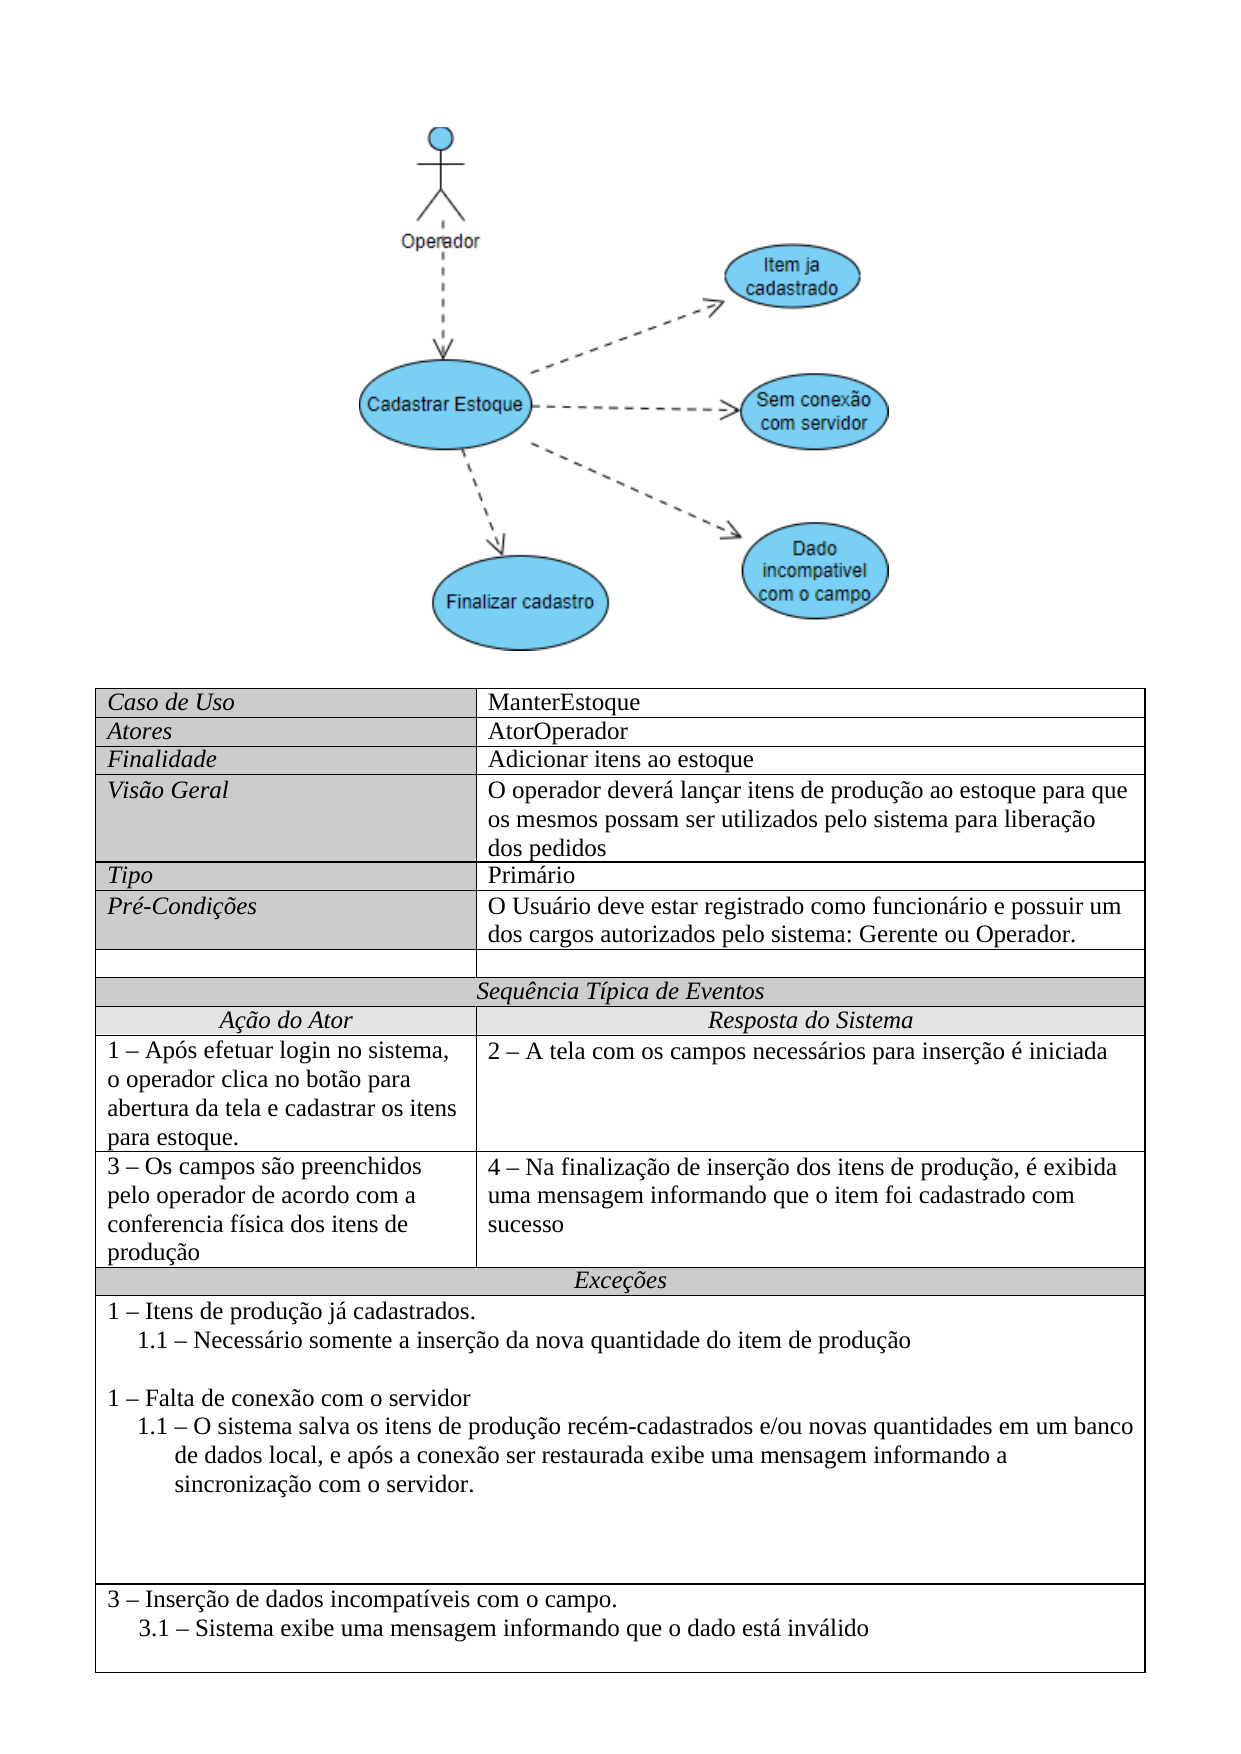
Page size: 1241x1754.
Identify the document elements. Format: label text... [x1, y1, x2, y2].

table_cell – Itens de produção já cadastrados. – Necessário somente a inserção da nova quantidade do item de produção – Falta de conexão com o servidor – O sistema salva os itens de produção recém-cadastrados e/ou novas quantidades em um banco de dados local, e após a conexão ser restaurada exibe uma mensagem informando a sincronização com o servidor. [96, 1296, 1144, 1583]
table_cell Atores [96, 718, 476, 746]
table_cell Adicionar itens ao estoque [477, 747, 1144, 774]
table_header – Inserção de dados incompatíveis com o campo. – Sistema exibe uma mensagem informando que o dado está inválido [96, 1585, 1144, 1672]
table_cell Sequência Típica de Eventos [96, 978, 1144, 1006]
table_cell O operador deverá lançar itens de produção ao estoque para que os mesmos possam ser utilizados pelo sistema para liberação dos pedidos [477, 775, 1144, 861]
table_cell 2 – A tela com os campos necessários para inserção é iniciada [477, 1036, 1144, 1151]
picture [359, 127, 889, 651]
table_cell 3 – Os campos são preenchidos pelo operador de acordo com a conferencia física dos itens de produção [96, 1152, 476, 1267]
table_cell Tipo [96, 863, 476, 890]
table_cell Pré-Condições [96, 891, 476, 949]
table_cell 4 – Na finalização de inserção dos itens de produção, é exibida uma mensagem informando que o item foi cadastrado com sucesso [477, 1152, 1144, 1267]
table_cell Resposta do Sistema [477, 1007, 1144, 1034]
table_cell AtorOperador [477, 718, 1144, 746]
table_cell [96, 950, 476, 977]
table_header ManterEstoque [477, 689, 1144, 717]
table_cell Exceções [96, 1268, 1144, 1295]
table_cell [477, 950, 1144, 977]
table_cell Ação do Ator [96, 1007, 476, 1034]
table_header Caso de Uso [96, 689, 476, 717]
table_cell Primário [477, 863, 1144, 890]
table_cell O Usuário deve estar registrado como funcionário e possuir um dos cargos autorizados pelo sistema: Gerente ou Operador. [477, 891, 1144, 949]
table_cell Visão Geral [96, 775, 476, 861]
table_cell 1 – Após efetuar login no sistema, o operador clica no botão para abertura da tela e cadastrar os itens para estoque. [96, 1036, 476, 1151]
table_cell Finalidade [96, 747, 476, 774]
